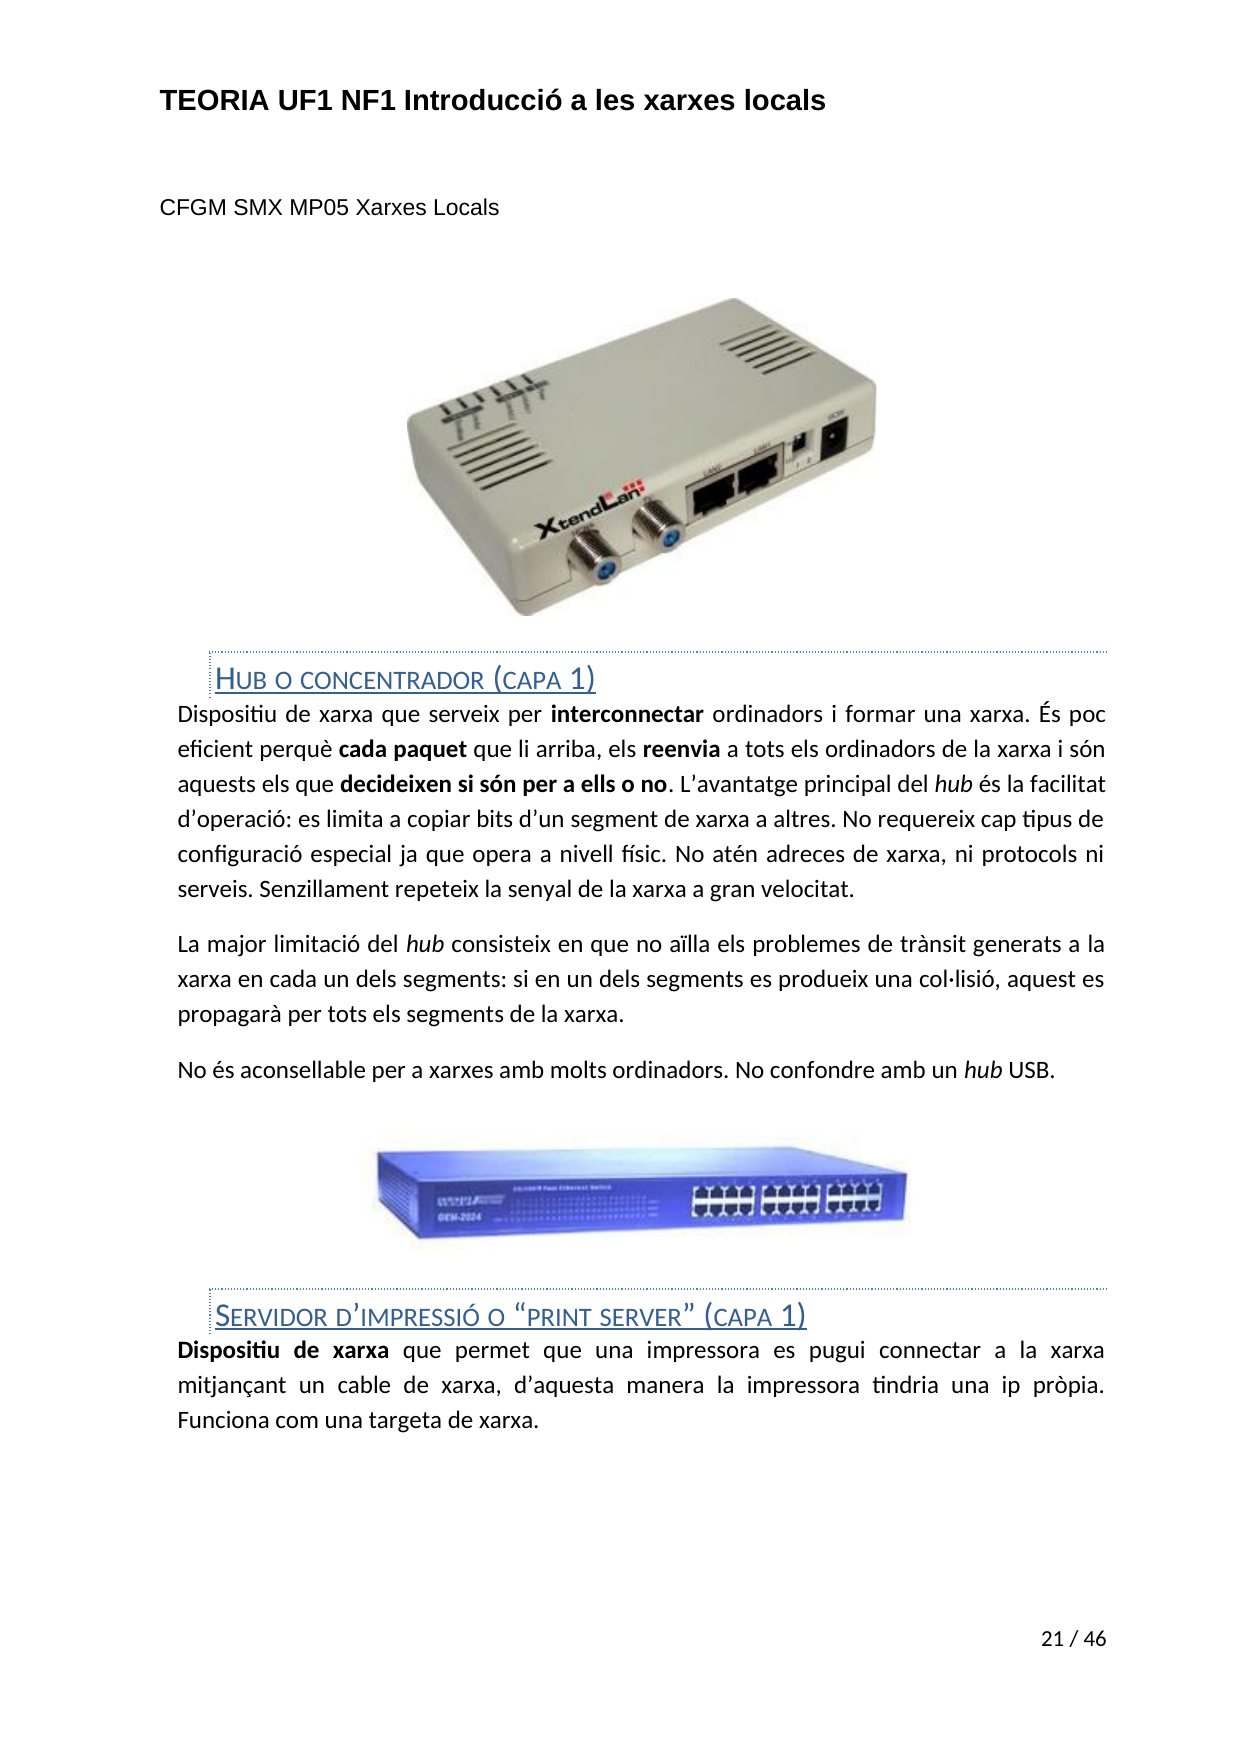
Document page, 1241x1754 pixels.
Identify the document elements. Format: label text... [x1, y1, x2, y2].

subtitle Hub o concentrador (capa 1) [209, 651, 1106, 698]
picture [360, 1110, 924, 1253]
text Dispositiu de xarxa que serveix per interconnectar ordinadors i formar una xarxa. És poc eficient perquè cada paquet que li arriba, els reenvia a tots els ordinadors de la xarxa i són aquests els que decideixen si són per a ells o no. L’avantatge principal del hub és la facilitat d’operació: es limita a copiar bits d’un segment de xarxa a altres. No requereix cap tipus de configuració especial ja que opera a nivell físic. No atén adreces de xarxa, ni protocols ni serveis. Senzillament repeteix la senyal de la xarxa a gran velocitat. [177, 698, 1106, 903]
text Dispositiu de xarxa que permet que una impressora es pugui connectar a la xarxa mitjançant un cable de xarxa, d’aquesta manera la impressora tindria una ip pròpia. Funciona com una targeta de xarxa. [177, 1334, 1106, 1435]
picture [407, 298, 877, 616]
text La major limitació del hub consisteix en que no aïlla els problemes de trànsit generats a la xarxa en cada un dels segments: si en un dels segments es produeix una col·lisió, aquest es propagarà per tots els segments de la xarxa. [177, 928, 1106, 1029]
text No és aconsellable per a xarxes amb molts ordinadors. No confondre amb un hub USB. [177, 1054, 1106, 1085]
subtitle Servidor d’impressió o “print server” (capa 1) [209, 1288, 1106, 1334]
